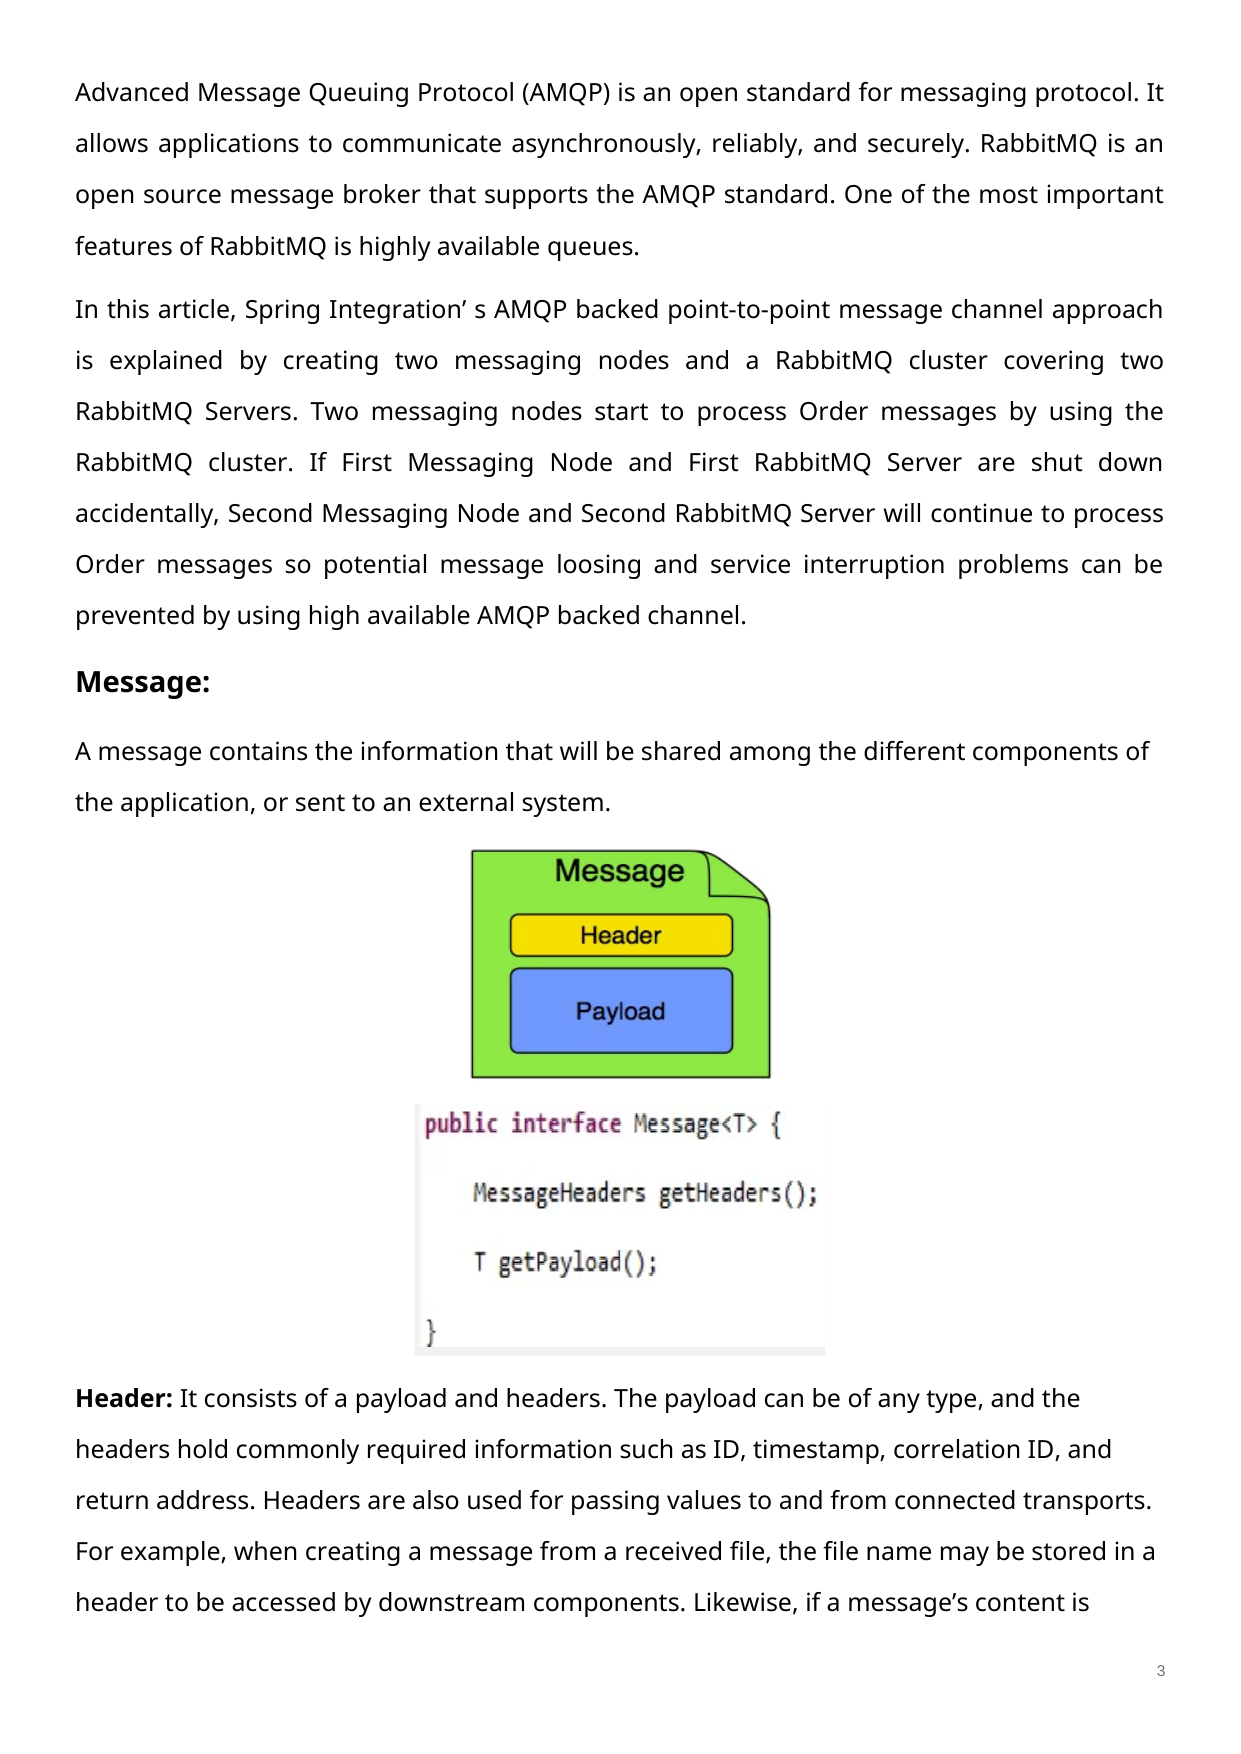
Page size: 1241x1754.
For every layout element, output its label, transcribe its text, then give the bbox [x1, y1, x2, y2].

picture [414, 1104, 826, 1356]
text In this article, Spring Integration’ s AMQP backed point-to-point message channel approach is explained by creating two messaging nodes and a RabbitMQ cluster covering two RabbitMQ Servers. Two messaging nodes start to process Order messages by using the RabbitMQ cluster. If First Messaging Node and First RabbitMQ Server are shut down accidentally, Second Messaging Node and Second RabbitMQ Server will continue to process Order messages so potential message loosing and service interruption problems can be prevented by using high available AMQP backed channel. [75, 292, 1165, 632]
text Advanced Message Queuing Protocol (AMQP) is an open standard for messaging protocol. It allows applications to communicate asynchronously, reliably, and securely. RabbitMQ is an open source message broker that supports the AMQP standard. One of the most important features of RabbitMQ is highly available queues. [75, 75, 1165, 262]
text Message: [75, 661, 1165, 701]
picture [468, 848, 773, 1081]
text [75, 1380, 1165, 1618]
text A message contains the information that will be shared among the different components of the application, or sent to an external system. [75, 733, 1165, 818]
